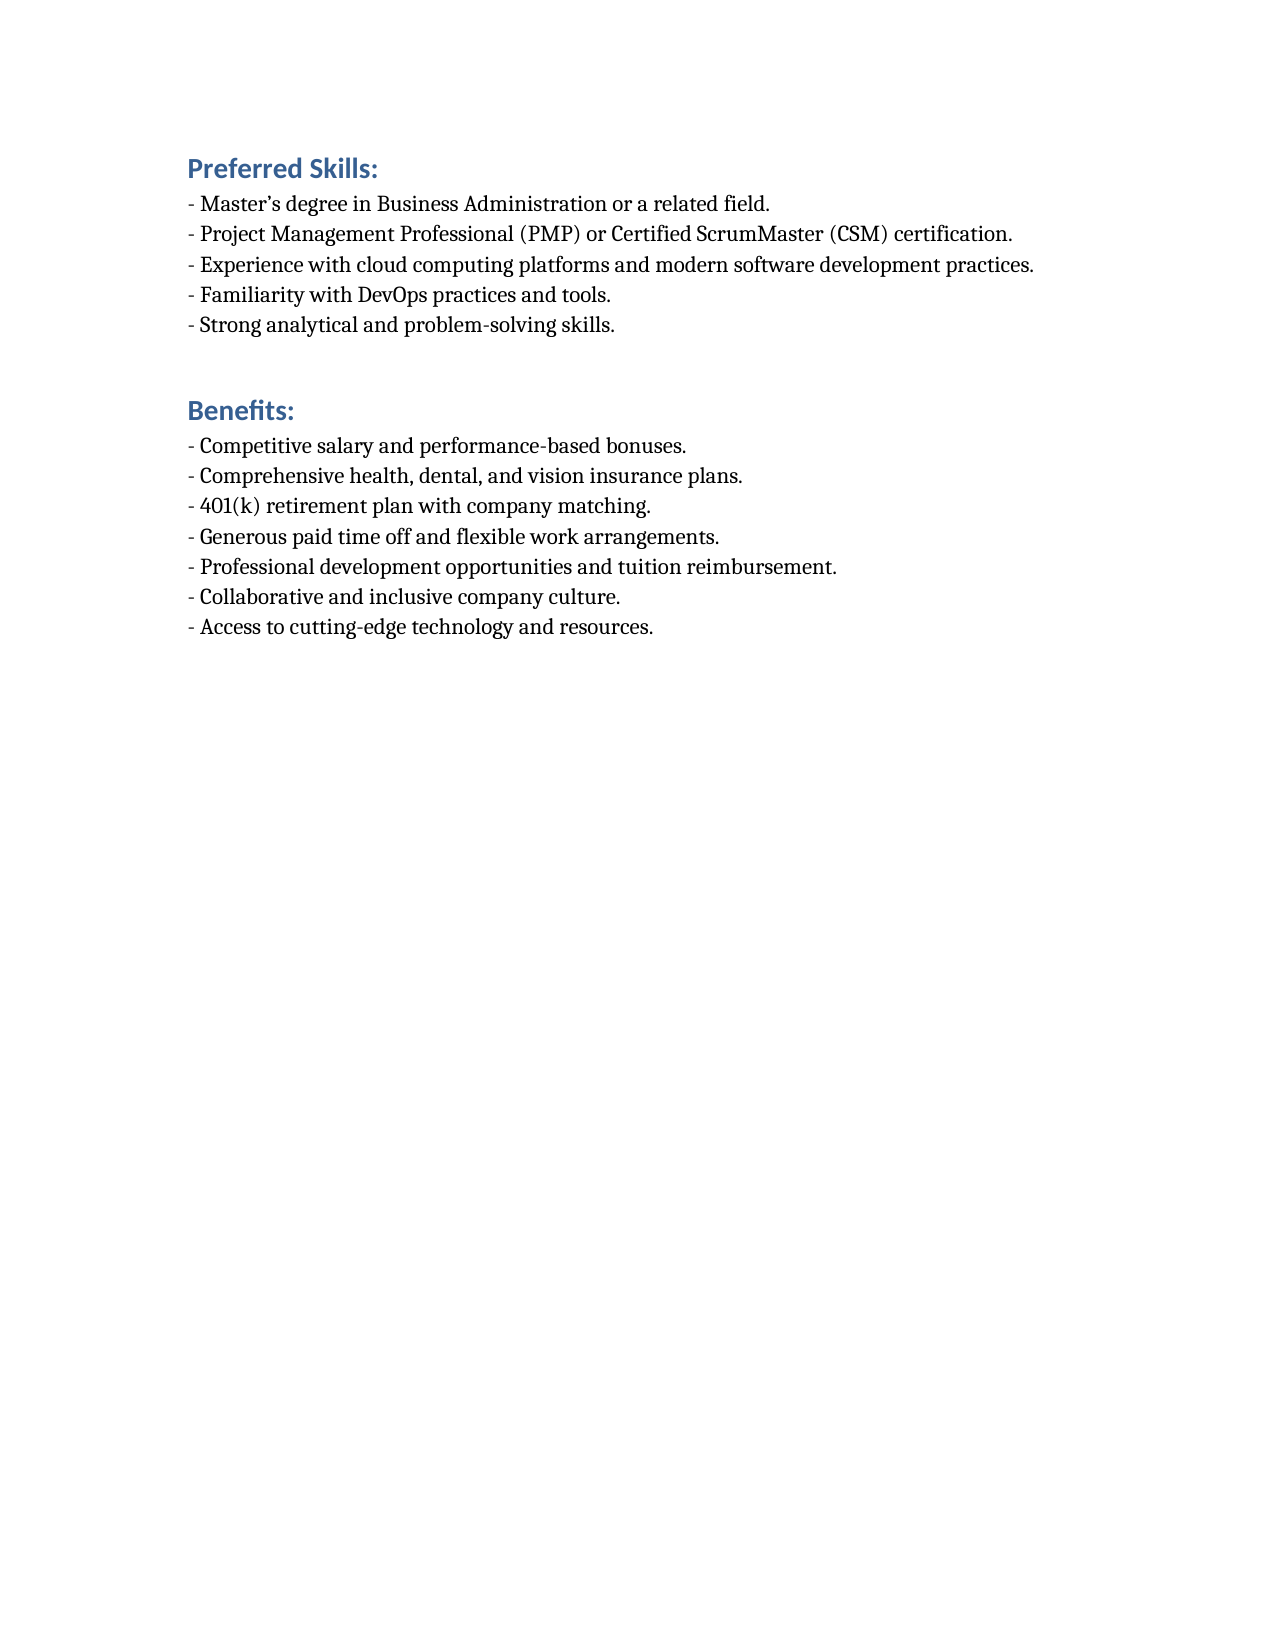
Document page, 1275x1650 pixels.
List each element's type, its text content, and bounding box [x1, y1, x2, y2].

subtitle Preferred Skills: [187, 150, 1087, 186]
subtitle Benefits: [187, 392, 1087, 428]
text - Competitive salary and performance-based bonuses. - Comprehensive health, dental, and vision insurance plans. - 401(k) retirement plan with company matching. - Generous paid time off and flexible work arrangements. - Professional development opportunities and tuition reimbursement. - Collaborative and inclusive company culture. - Access to cutting-edge technology and resources. [187, 433, 1087, 641]
text - Master’s degree in Business Administration or a related field. - Project Management Professional (PMP) or Certified ScrumMaster (CSM) certification. - Experience with cloud computing platforms and modern software development practices. - Familiarity with DevOps practices and tools. - Strong analytical and problem-solving skills. [187, 191, 1087, 338]
